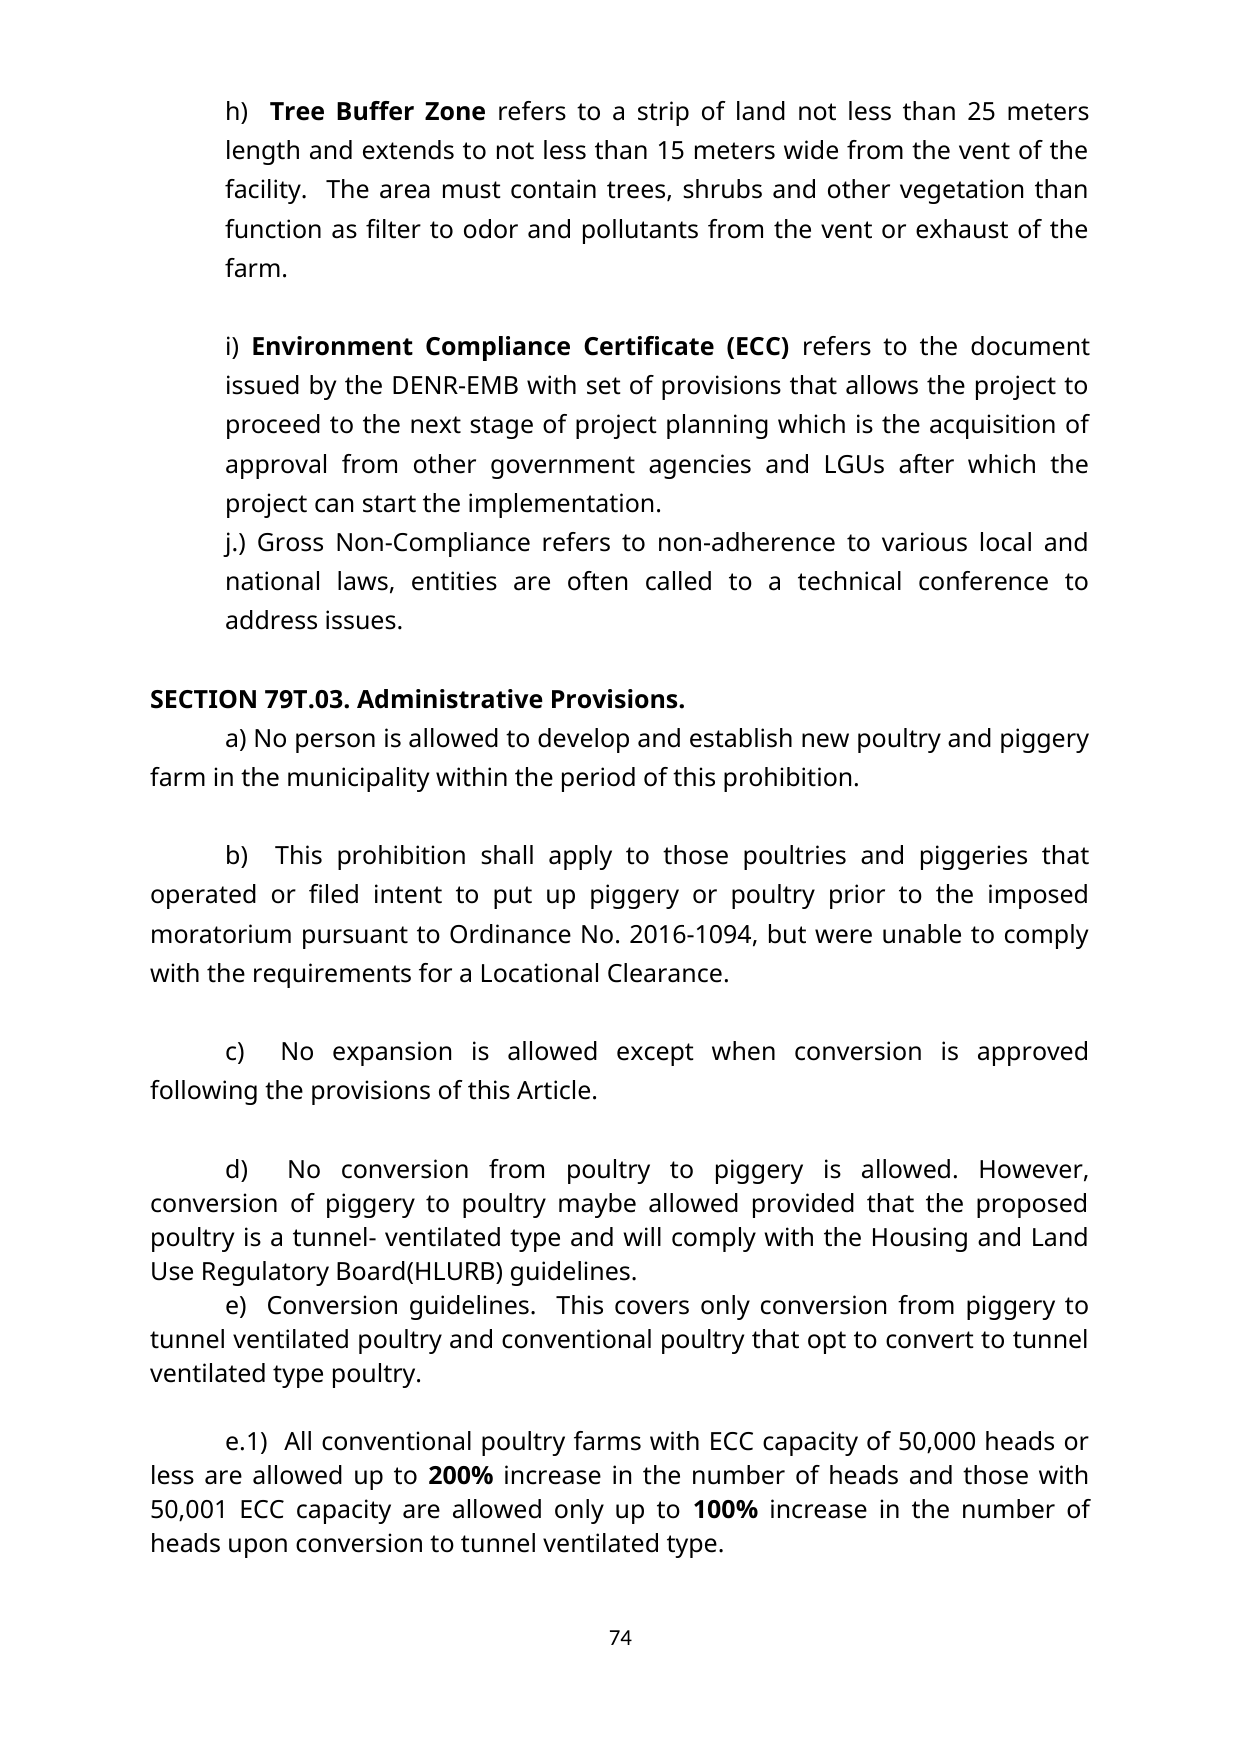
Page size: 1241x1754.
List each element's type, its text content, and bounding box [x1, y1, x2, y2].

text e.1) All conventional poultry farms with ECC capacity of 50,000 heads or less are allowed up to 200% increase in the number of heads and those with 50,001 ECC capacity are allowed only up to 100% increase in the number of heads upon conversion to tunnel ventilated type. [150, 1424, 1090, 1560]
text SECTION 79T.03. Administrative Provisions. [150, 681, 1090, 715]
text a) No person is allowed to develop and establish new poultry and piggery farm in the municipality within the period of this prohibition. [150, 720, 1090, 794]
text e) Conversion guidelines. This covers only conversion from piggery to tunnel ventilated poultry and conventional poultry that opt to convert to tunnel ventilated type poultry. [150, 1287, 1090, 1390]
text h) Tree Buffer Zone refers to a strip of land not less than 25 meters length and extends to not less than 15 meters wide from the vent of the facility. The area must contain trees, shrubs and other vegetation than function as filter to odor and pollutants from the vent or exhaust of the farm. [225, 94, 1090, 284]
text j.) Gross Non-Compliance refers to non-adherence to various local and national laws, entities are often called to a technical conference to address issues. [225, 524, 1090, 637]
text c) No expansion is allowed except when conversion is approved following the provisions of this Article. [150, 1034, 1090, 1107]
text d) No conversion from poultry to piggery is allowed. However, conversion of piggery to poultry maybe allowed provided that the proposed poultry is a tunnel- ventilated type and will comply with the Housing and Land Use Regulatory Board(HLURB) guidelines. [150, 1151, 1090, 1287]
text i) Environment Compliance Certificate (ECC) refers to the document issued by the DENR-EMB with set of provisions that allows the project to proceed to the next stage of project planning which is the acquisition of approval from other government agencies and LGUs after which the project can start the implementation. [225, 329, 1090, 519]
text b) This prohibition shall apply to those poultries and piggeries that operated or filed intent to put up piggery or poultry prior to the imposed moratorium pursuant to Ordinance No. 2016-1094, but were unable to comply with the requirements for a Locational Clearance. [150, 838, 1090, 989]
